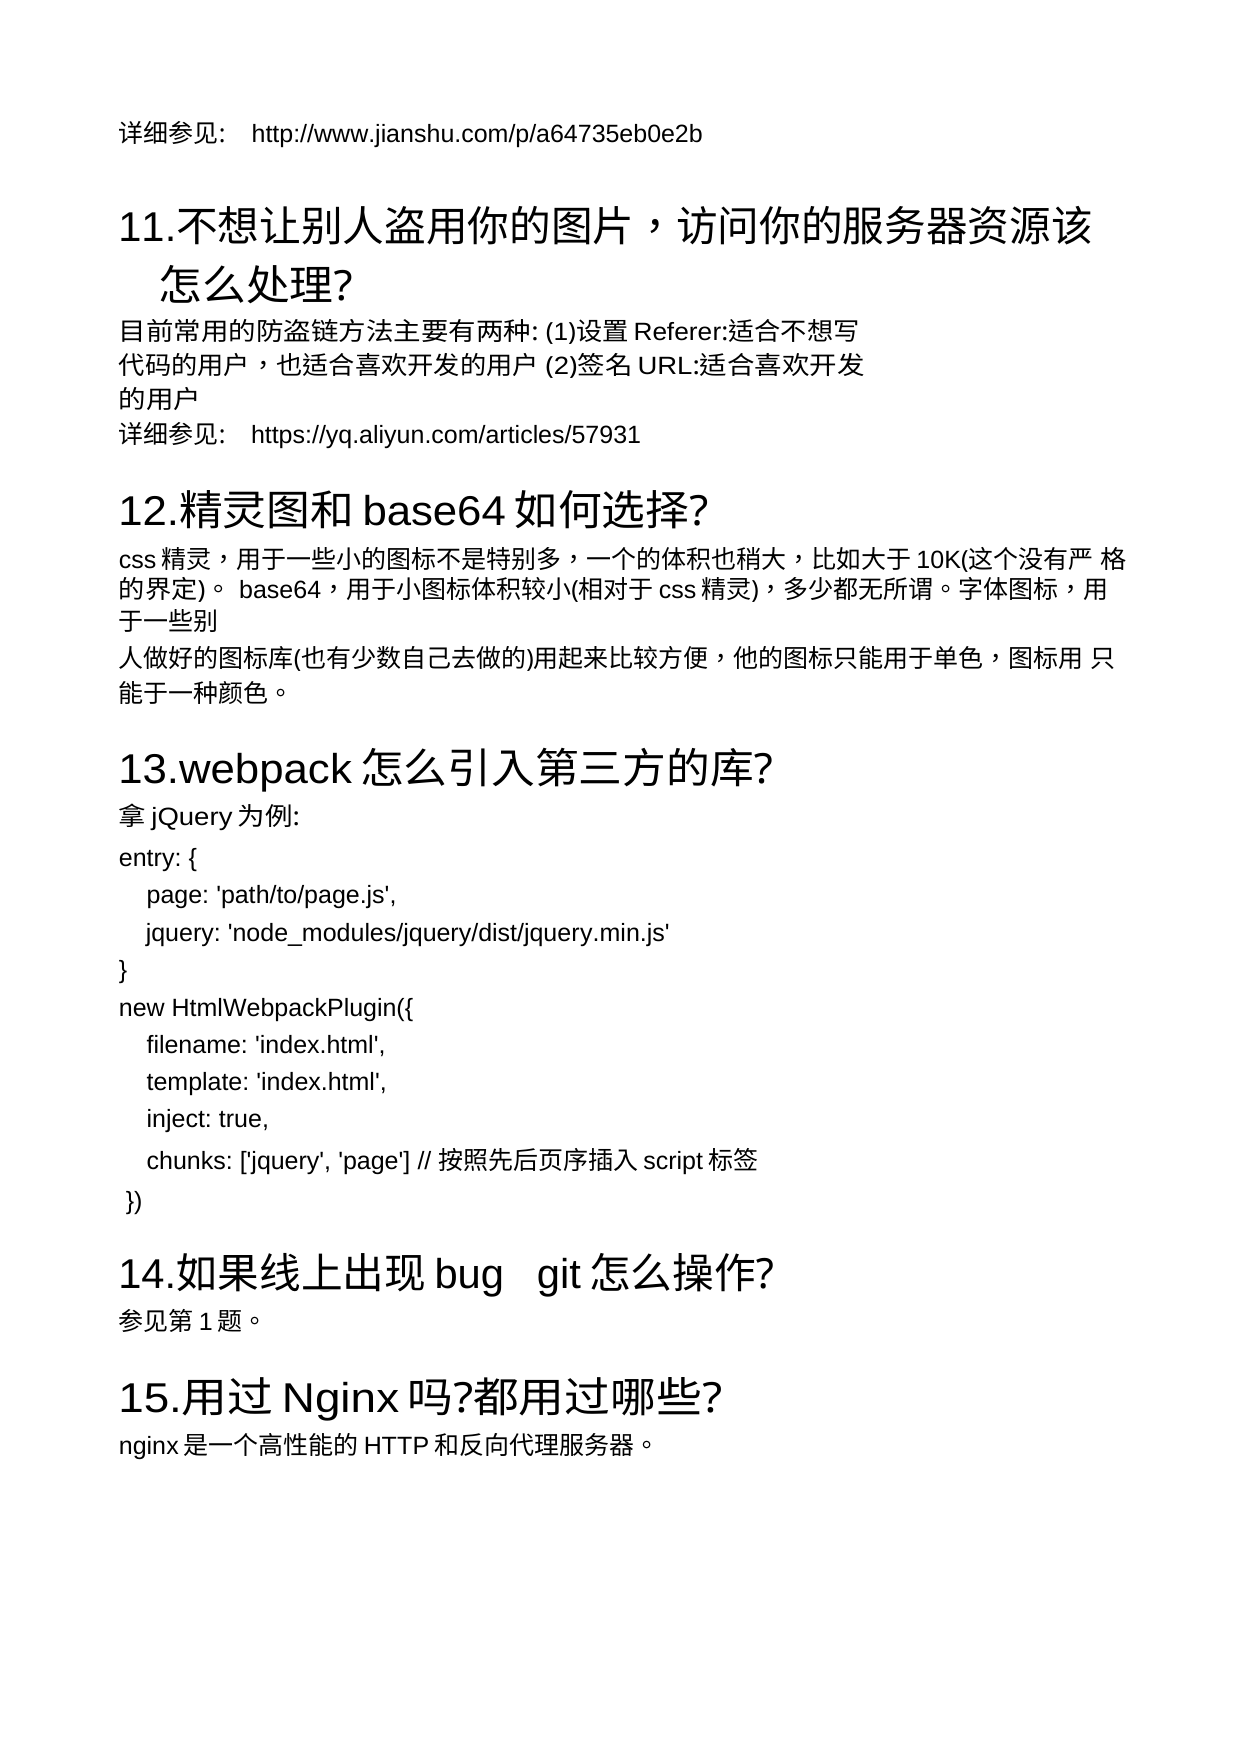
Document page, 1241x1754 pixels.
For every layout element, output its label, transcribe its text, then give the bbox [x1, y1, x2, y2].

text }) [126, 1186, 1130, 1214]
text page: 'path/to/page.js', [146, 880, 1130, 909]
text 拿jQuery为例: [119, 799, 1130, 833]
subtitle 13.webpack怎么引入第三方的库? [118, 739, 1130, 796]
subtitle 11.不想让别人盗用你的图片，访问你的服务器资源该 怎么处理? [118, 195, 1130, 312]
subtitle 14.如果线上出现bug git怎么操作? [118, 1244, 1130, 1301]
text } [119, 955, 1130, 984]
subtitle 15.用过Nginx吗?都用过哪些? [118, 1368, 1130, 1425]
text jquery: 'node_modules/jquery/dist/jquery.min.js' [106, 918, 709, 946]
subtitle 12.精灵图和base64如何选择? [118, 481, 1130, 538]
text new HtmlWebpackPlugin({ filename: 'index.html', template: 'index.html', inject: true, [119, 993, 449, 1133]
text nginx是一个高性能的HTTP和反向代理服务器。 [119, 1428, 1130, 1462]
text entry: { [119, 843, 1130, 871]
text css精灵，用于一些小的图标不是特别多，一个的体积也稍大，比如大于10K(这个没有严 格的界定)。 base64，用于小图标体积较小(相对于css精灵)，多少都无所谓。字体图标，用于一些别 [119, 543, 1130, 637]
text 详细参见: http://www.jianshu.com/p/a64735eb0e2b [119, 114, 1130, 150]
text 详细参见: https://yq.aliyun.com/articles/57931 [119, 417, 1130, 451]
text 目前常用的防盗链方法主要有两种: (1)设置Referer:适合不想写代码的用户，也适合喜欢开发的用户 (2)签名URL:适合喜欢开发的用户 [119, 313, 866, 416]
text chunks: ['jquery', 'page'] // 按照先后页序插入script标签 [146, 1142, 1130, 1176]
text 参见第1题。 [119, 1303, 1130, 1338]
text 人做好的图标库(也有少数自己去做的)用起来比较方便，他的图标只能用于单色，图标用 只能于一种颜色。 [119, 639, 1130, 709]
